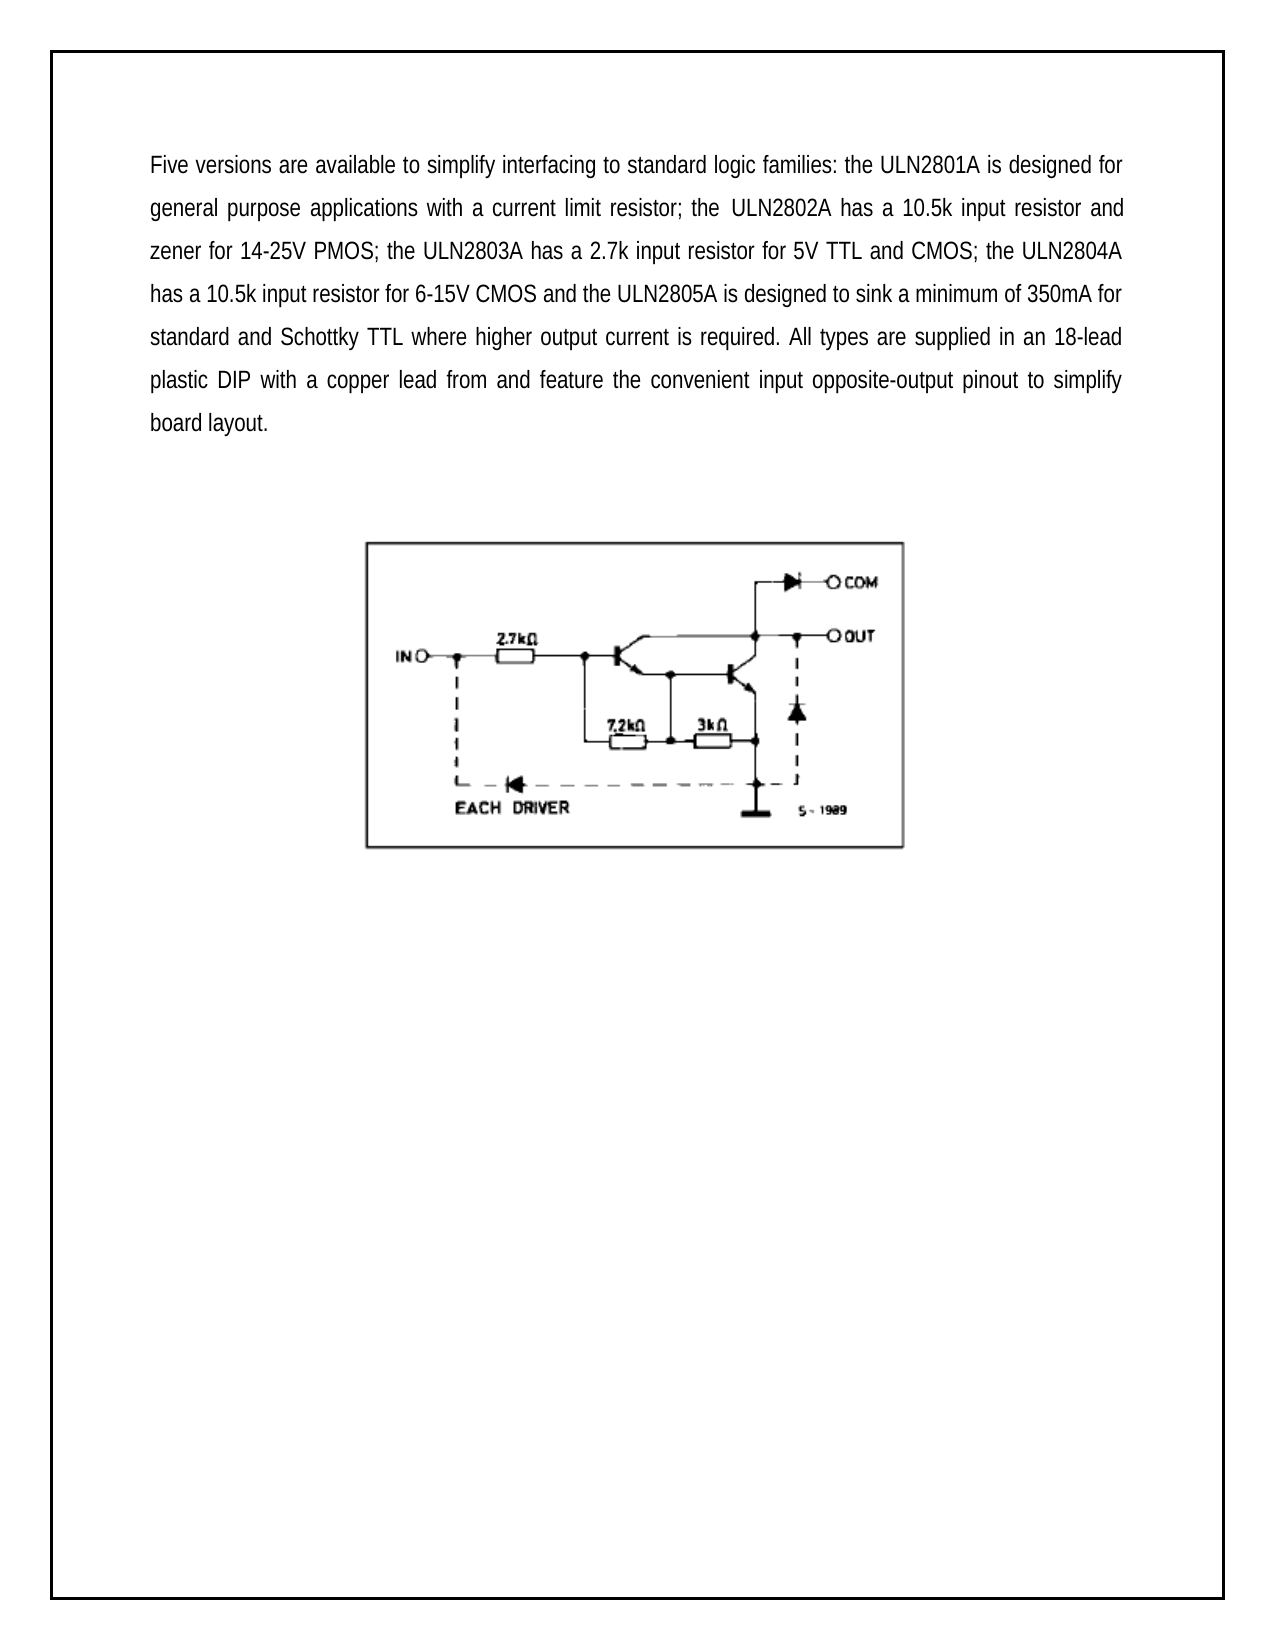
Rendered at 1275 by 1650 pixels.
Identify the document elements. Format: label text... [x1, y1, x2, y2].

text Five versions are available to simplify interfacing to standard logic families: the ULN2801A is designed for general purpose applications with a current limit resistor; the ULN2802A has a 10.5k input resistor and zener for 14-25V PMOS; the ULN2803A has a 2.7k input resistor for 5V TTL and ; the ULN2804A has a 10.5k input resistor for 6-15V and the ULN2805A is designed to sink a minimum of 350mA for standard and Schottky TTL where higher output current is required. All types are supplied in an 18-lead plastic DIP with a copper lead from and feature the convenient input opposite-output pinout to simplify board layout. [150, 150, 1125, 436]
picture [323, 536, 919, 851]
